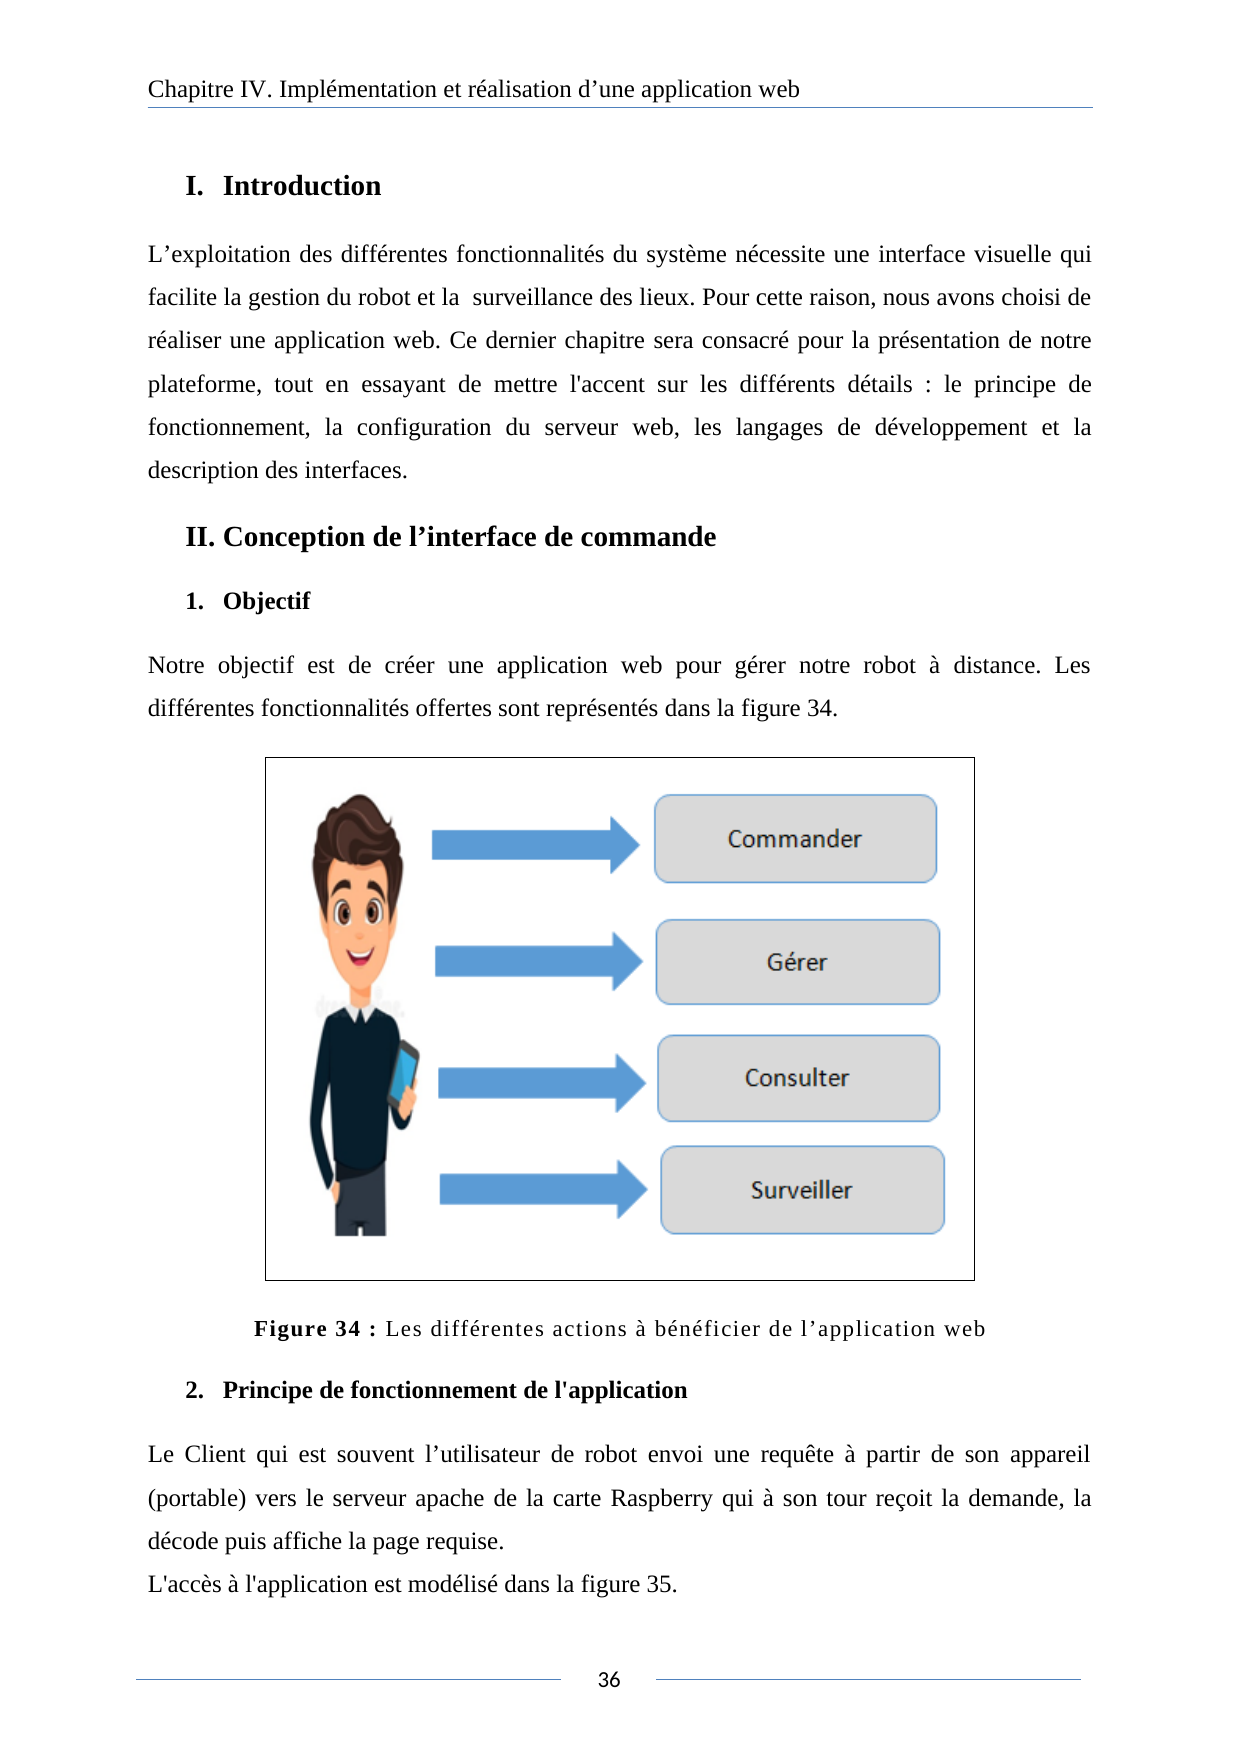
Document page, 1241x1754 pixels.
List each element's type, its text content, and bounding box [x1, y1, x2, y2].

picture [266, 758, 974, 1280]
text Le Client qui est souvent l’utilisateur de robot envoi une requête à partir de son appareil (portable) vers le serveur apache de la carte Raspberry qui à son tour reçoit la demande, la décode puis affiche la page requise. [148, 1439, 1093, 1554]
list Introduction [185, 168, 1093, 202]
subtitle Figure 34 : Les différentes actions à bénéficier de l’application web [148, 1315, 1093, 1342]
list Principe de fonctionnement de l'application [185, 1376, 1093, 1404]
text L’exploitation des différentes fonctionnalités du système nécessite une interface visuelle qui facilite la gestion du robot et la surveillance des lieux. Pour cette raison, nous avons choisi de réaliser une application web. Ce dernier chapitre sera consacré pour la présentation de notre plateforme, tout en essayant de mettre l'accent sur les différents détails : le principe de fonctionnement, la configuration du serveur web, les langages de développement et la description des interfaces. [148, 239, 1093, 484]
text L'accès à l'application est modélisé dans la figure 35. [148, 1569, 1093, 1598]
list Conception de l’interface de commande [185, 519, 1093, 552]
list Objectif [185, 586, 1093, 615]
text Notre objectif est de créer une application web pour gérer notre robot à distance. Les différentes fonctionnalités offertes sont représentés dans la figure 34. [148, 650, 1093, 722]
